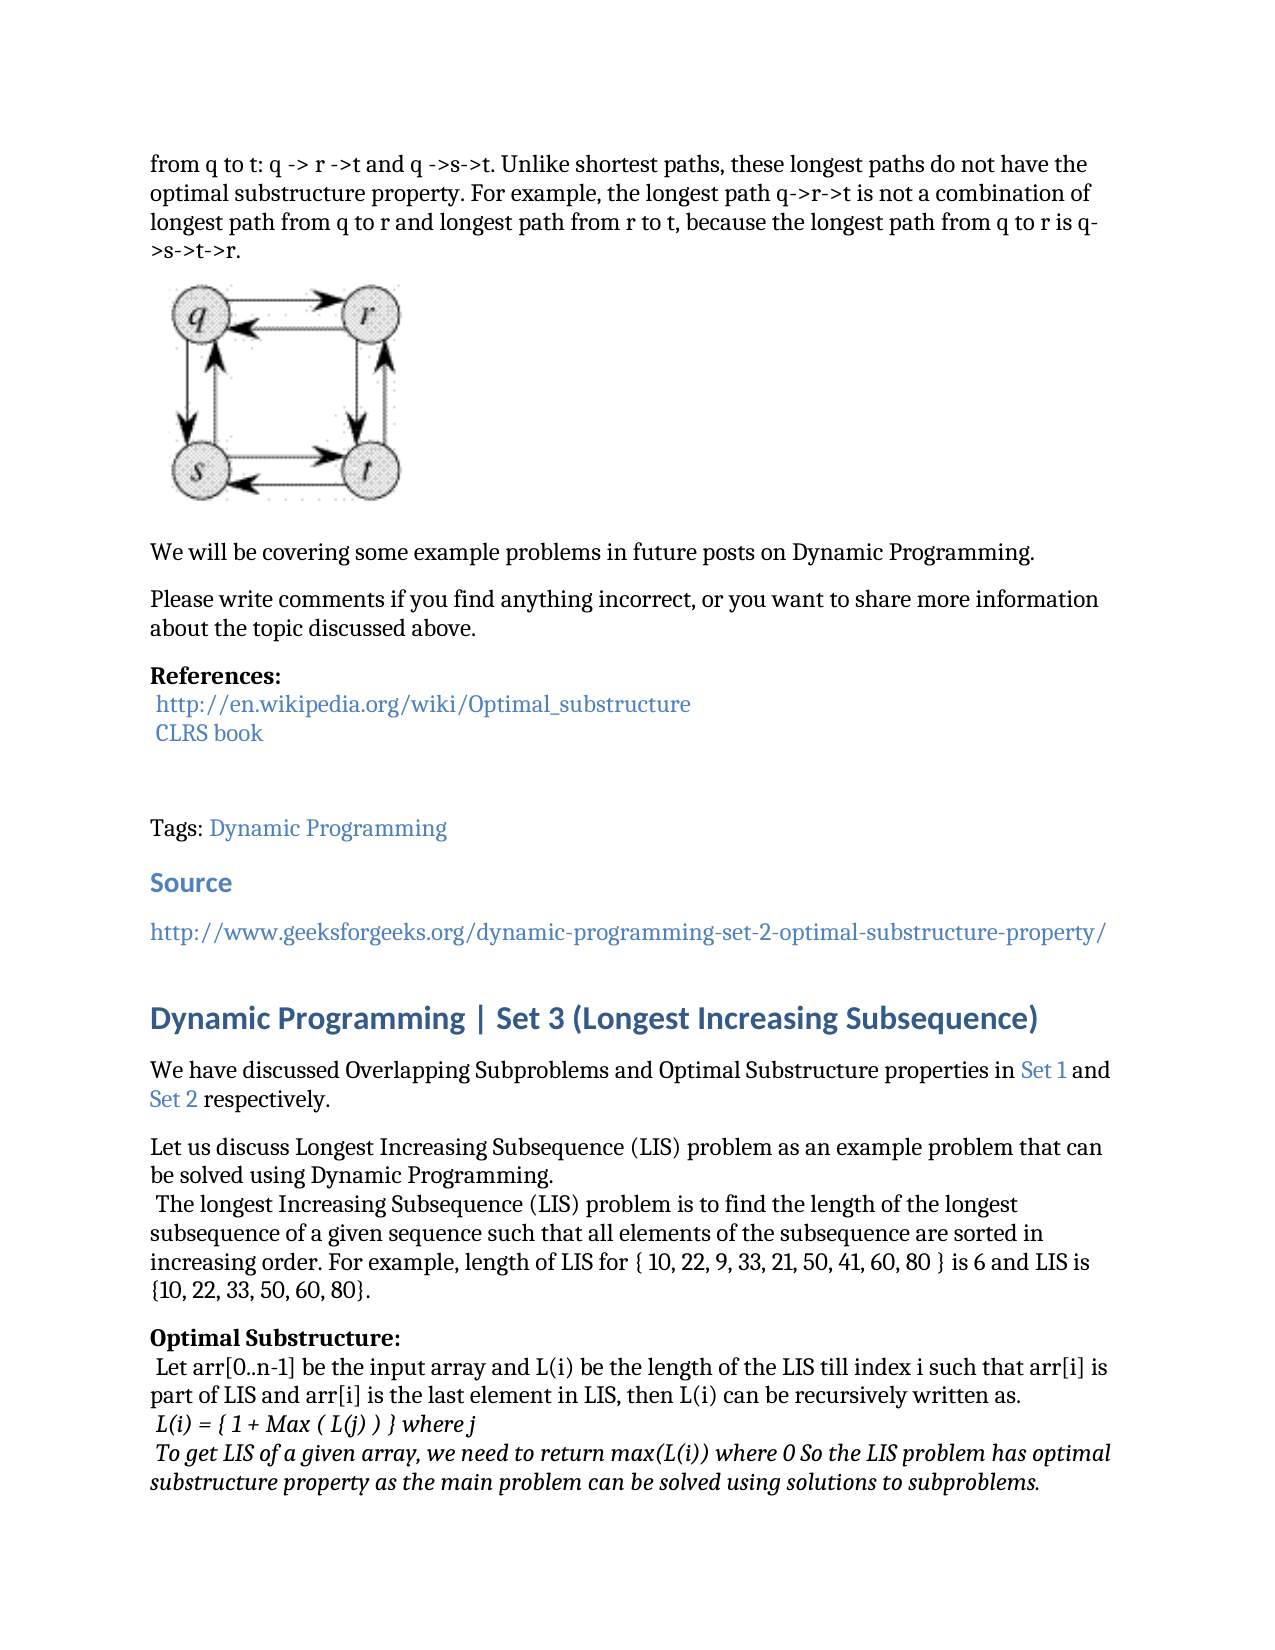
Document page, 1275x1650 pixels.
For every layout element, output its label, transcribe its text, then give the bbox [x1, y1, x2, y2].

text Please write comments if you find anything incorrect, or you want to share more information about the topic discussed above. [150, 585, 1125, 643]
text Let us discuss Longest Increasing Subsequence (LIS) problem as an example problem that can be solved using Dynamic Programming. The longest Increasing Subsequence (LIS) problem is to find the length of the longest subsequence of a given sequence such that all elements of the subsequence are sorted in increasing order. For example, length of LIS for { 10, 22, 9, 33, 21, 50, 41, 60, 80 } is 6 and LIS is {10, 22, 33, 50, 60, 80}. [150, 1133, 1125, 1305]
text We will be covering some example problems in future posts on Dynamic Programming. [150, 538, 1125, 567]
text We have discussed Overlapping Subproblems and Optimal Substructure properties in Set 1 and Set 2 respectively. [150, 1056, 1125, 1114]
picture [168, 283, 419, 520]
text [150, 150, 1125, 265]
subtitle Dynamic Programming | Set 3 (Longest Increasing Subsequence) [150, 997, 1125, 1038]
text http://www.geeksforgeeks.org/dynamic-programming-set-2-optimal-substructure-property/ [150, 918, 1125, 947]
subtitle Source [150, 864, 1125, 899]
text Optimal Substructure: Let arr[0..n-1] be the input array and L(i) be the length of the LIS till index i such that arr[i] is part of LIS and arr[i] is the last element in LIS, then L(i) can be recursively written as. L(i) = { 1 + Max ( L(j) ) } where j To get LIS of a given array, we need to return max(L(i)) where 0 So the LIS problem has optimal substructure property as the main problem can be solved using solutions to subproblems. [150, 1324, 1125, 1496]
text References: http://en.wikipedia.org/wiki/Optimal_substructure CLRS book [150, 662, 1125, 748]
text Tags: Dynamic Programming [150, 814, 1125, 843]
